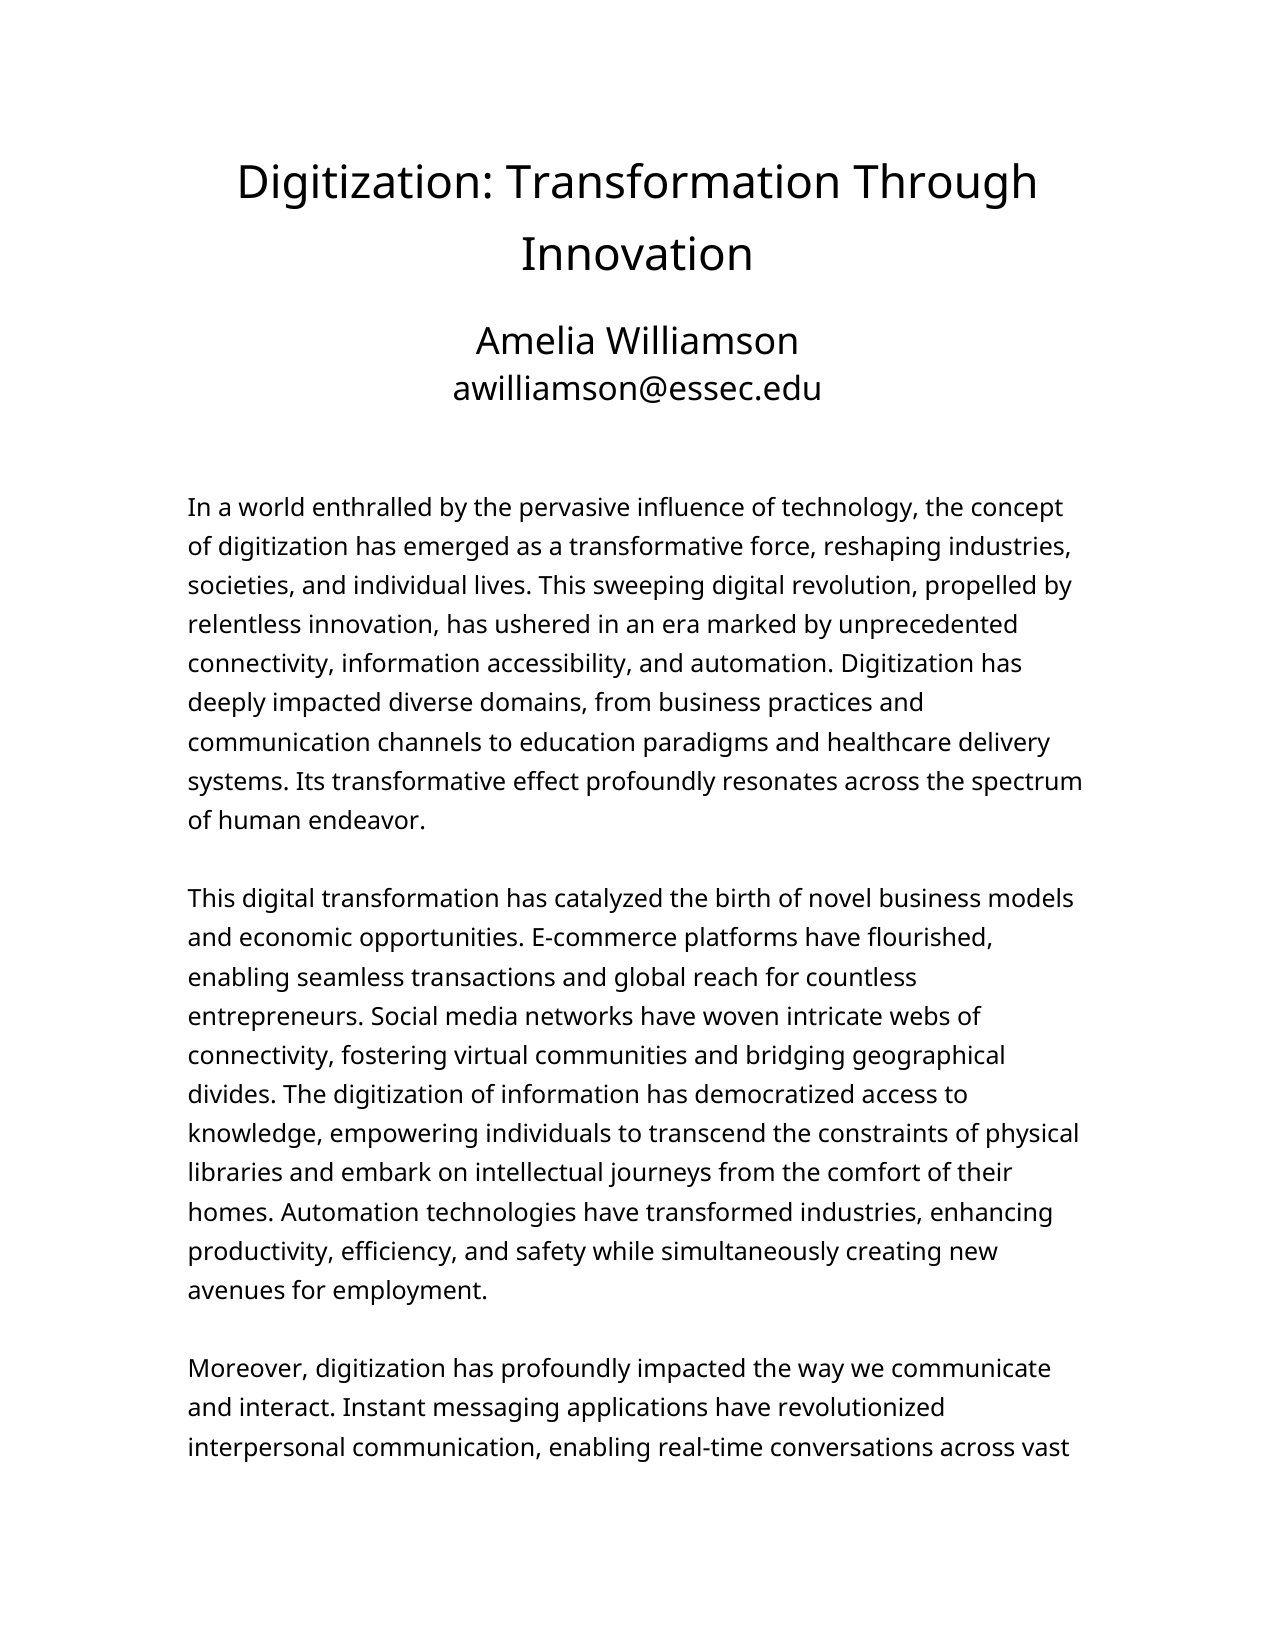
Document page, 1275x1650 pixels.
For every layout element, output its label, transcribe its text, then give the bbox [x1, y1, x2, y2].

text awilliamson@essec.edu [187, 365, 1087, 411]
text Amelia Williamson [187, 314, 1087, 365]
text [187, 489, 1087, 1463]
text Digitization: Transformation Through Innovation [187, 150, 1087, 284]
